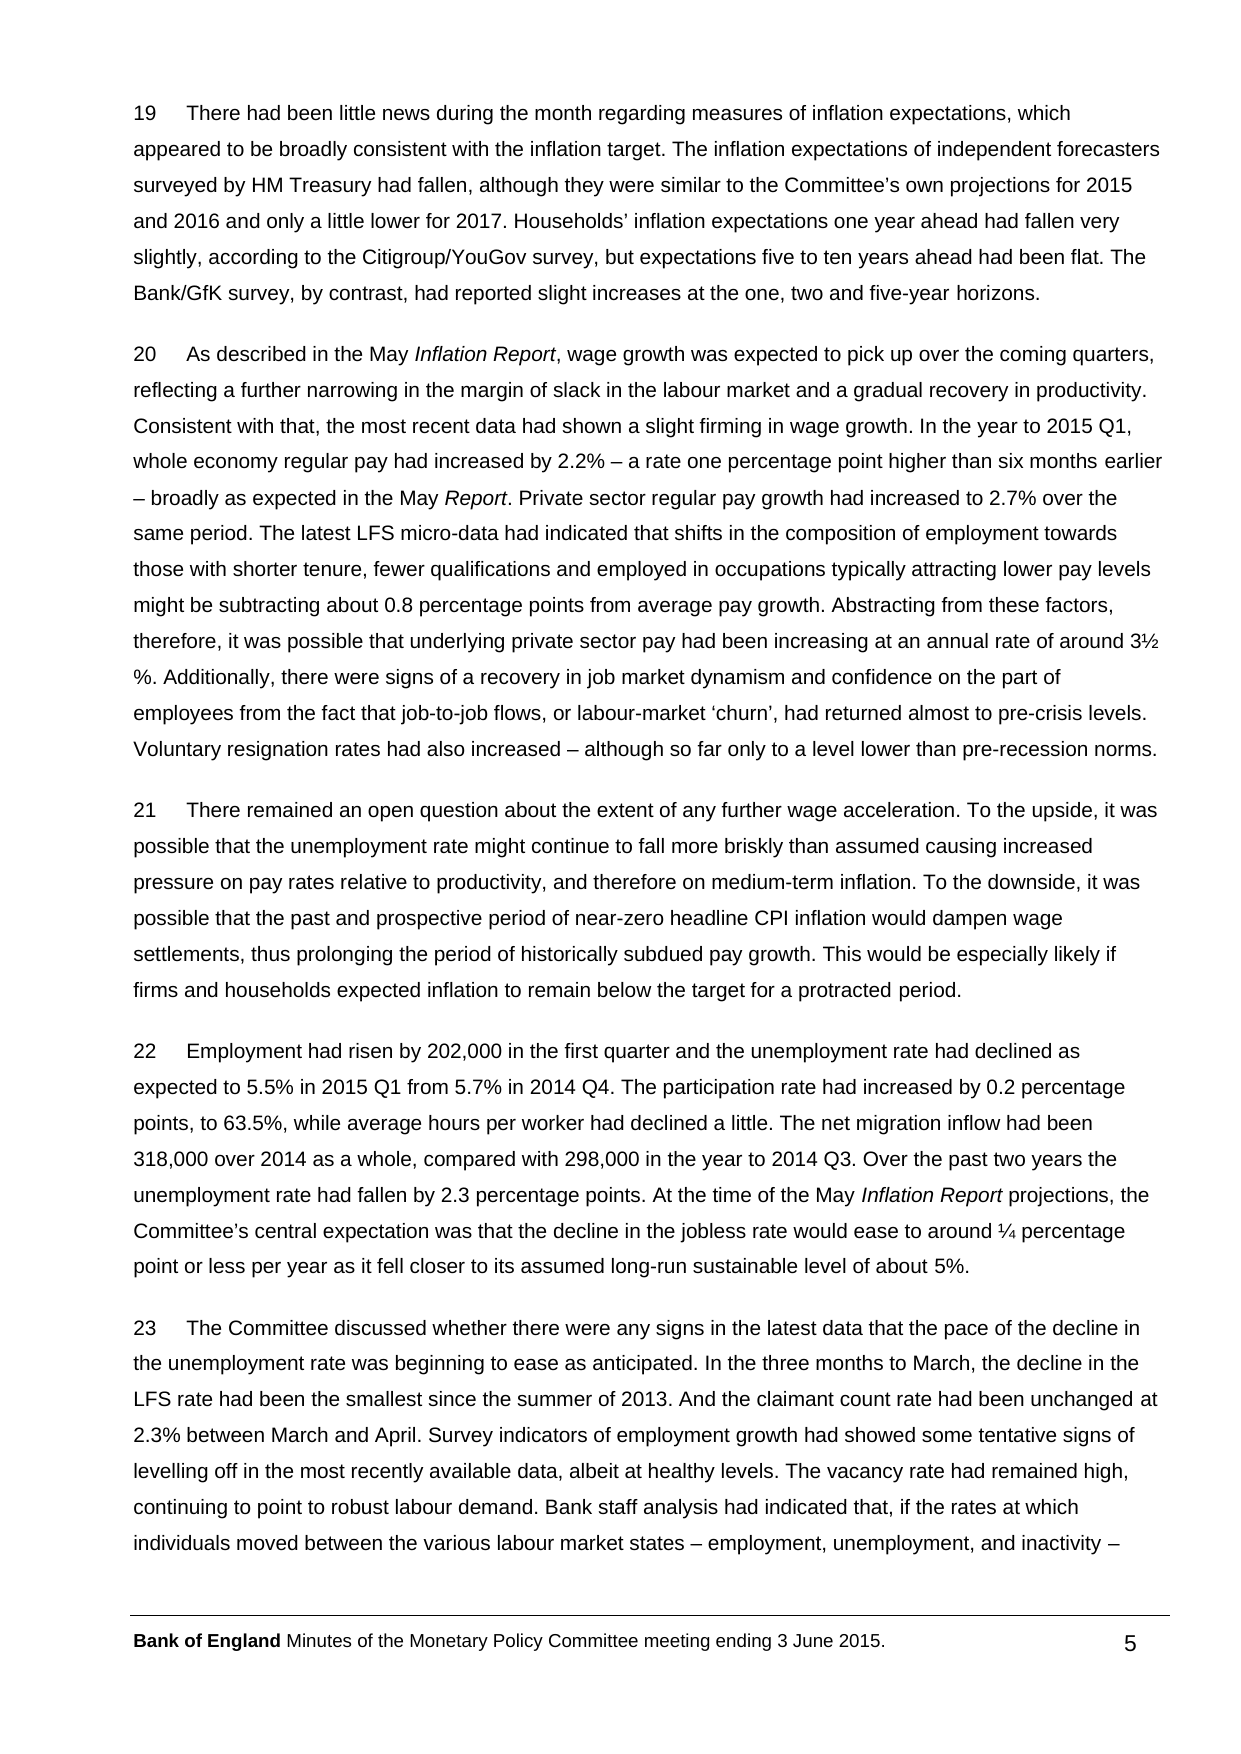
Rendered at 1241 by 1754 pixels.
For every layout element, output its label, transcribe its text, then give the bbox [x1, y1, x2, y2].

list As described in the May Inflation Report, wage growth was expected to pick up over the coming quarters, reflecting a further narrowing in the margin of slack in the labour market and a gradual recovery in productivity. Consistent with that, the most recent data had shown a slight firming in wage growth. In the year to 2015 Q1, whole economy regular pay had increased by 2.2% – a rate one percentage point higher than six months earlier [133, 342, 1162, 473]
text – broadly as expected in the May Report. Private sector regular pay growth had increased to 2.7% over the same period. The latest LFS micro-data had indicated that shifts in the composition of employment towards those with shorter tenure, fewer qualifications and employed in occupations typically attracting lower pay levels might be subtracting about 0.8 percentage points from average pay growth. Abstracting from these factors, therefore, it was possible that underlying private sector pay had been increasing at an annual rate of around 3½%. Additionally, there were signs of a recovery in job market dynamism and confidence on the part of employees from the fact that job-to-job flows, or labour-market ‘churn’, had returned almost to pre-crisis levels. Voluntary resignation rates had also increased – although so far only to a level lower than pre-recession norms. [133, 485, 1161, 761]
list There remained an open question about the extent of any further wage acceleration. To the upside, it was possible that the unemployment rate might continue to fall more briskly than assumed causing increased pressure on pay rates relative to productivity, and therefore on medium-term inflation. To the downside, it was possible that the past and prospective period of near-zero headline CPI inflation would dampen wage settlements, thus prolonging the period of historically subdued pay growth. This would be especially likely if firms and households expected inflation to remain below the target for a protracted period. [133, 798, 1165, 1002]
list Employment had risen by 202,000 in the first quarter and the unemployment rate had declined as expected to 5.5% in 2015 Q1 from 5.7% in 2014 Q4. The participation rate had increased by 0.2 percentage points, to 63.5%, while average hours per worker had declined a little. The net migration inflow had been 318,000 over 2014 as a whole, compared with 298,000 in the year to 2014 Q3. Over the past two years the unemployment rate had fallen by 2.3 percentage points. At the time of the May Inflation Report projections, the Committee’s central expectation was that the decline in the jobless rate would ease to around ¼ percentage point or less per year as it fell closer to its assumed long-run sustainable level of about 5%. [133, 1039, 1156, 1278]
list There had been little news during the month regarding measures of inflation expectations, which appeared to be broadly consistent with the inflation target. The inflation expectations of independent forecasters surveyed by HM Treasury had fallen, although they were similar to the Committee’s own projections for 2015 and 2016 and only a little lower for 2017. Households’ inflation expectations one year ahead had fallen very slightly, according to the Citigroup/YouGov survey, but expectations five to ten years ahead had been flat. The Bank/GfK survey, by contrast, had reported slight increases at the one, two and five-year horizons. [133, 101, 1166, 305]
list The Committee discussed whether there were any signs in the latest data that the pace of the decline in the unemployment rate was beginning to ease as anticipated. In the three months to March, the decline in the LFS rate had been the smallest since the summer of 2013. And the claimant count rate had been unchanged at 2.3% between March and April. Survey indicators of employment growth had showed some tentative signs of levelling off in the most recently available data, albeit at healthy levels. The vacancy rate had remained high, continuing to point to robust labour demand. Bank staff analysis had indicated that, if the rates at which individuals moved between the various labour market states – employment, unemployment, and inactivity – [133, 1315, 1163, 1555]
